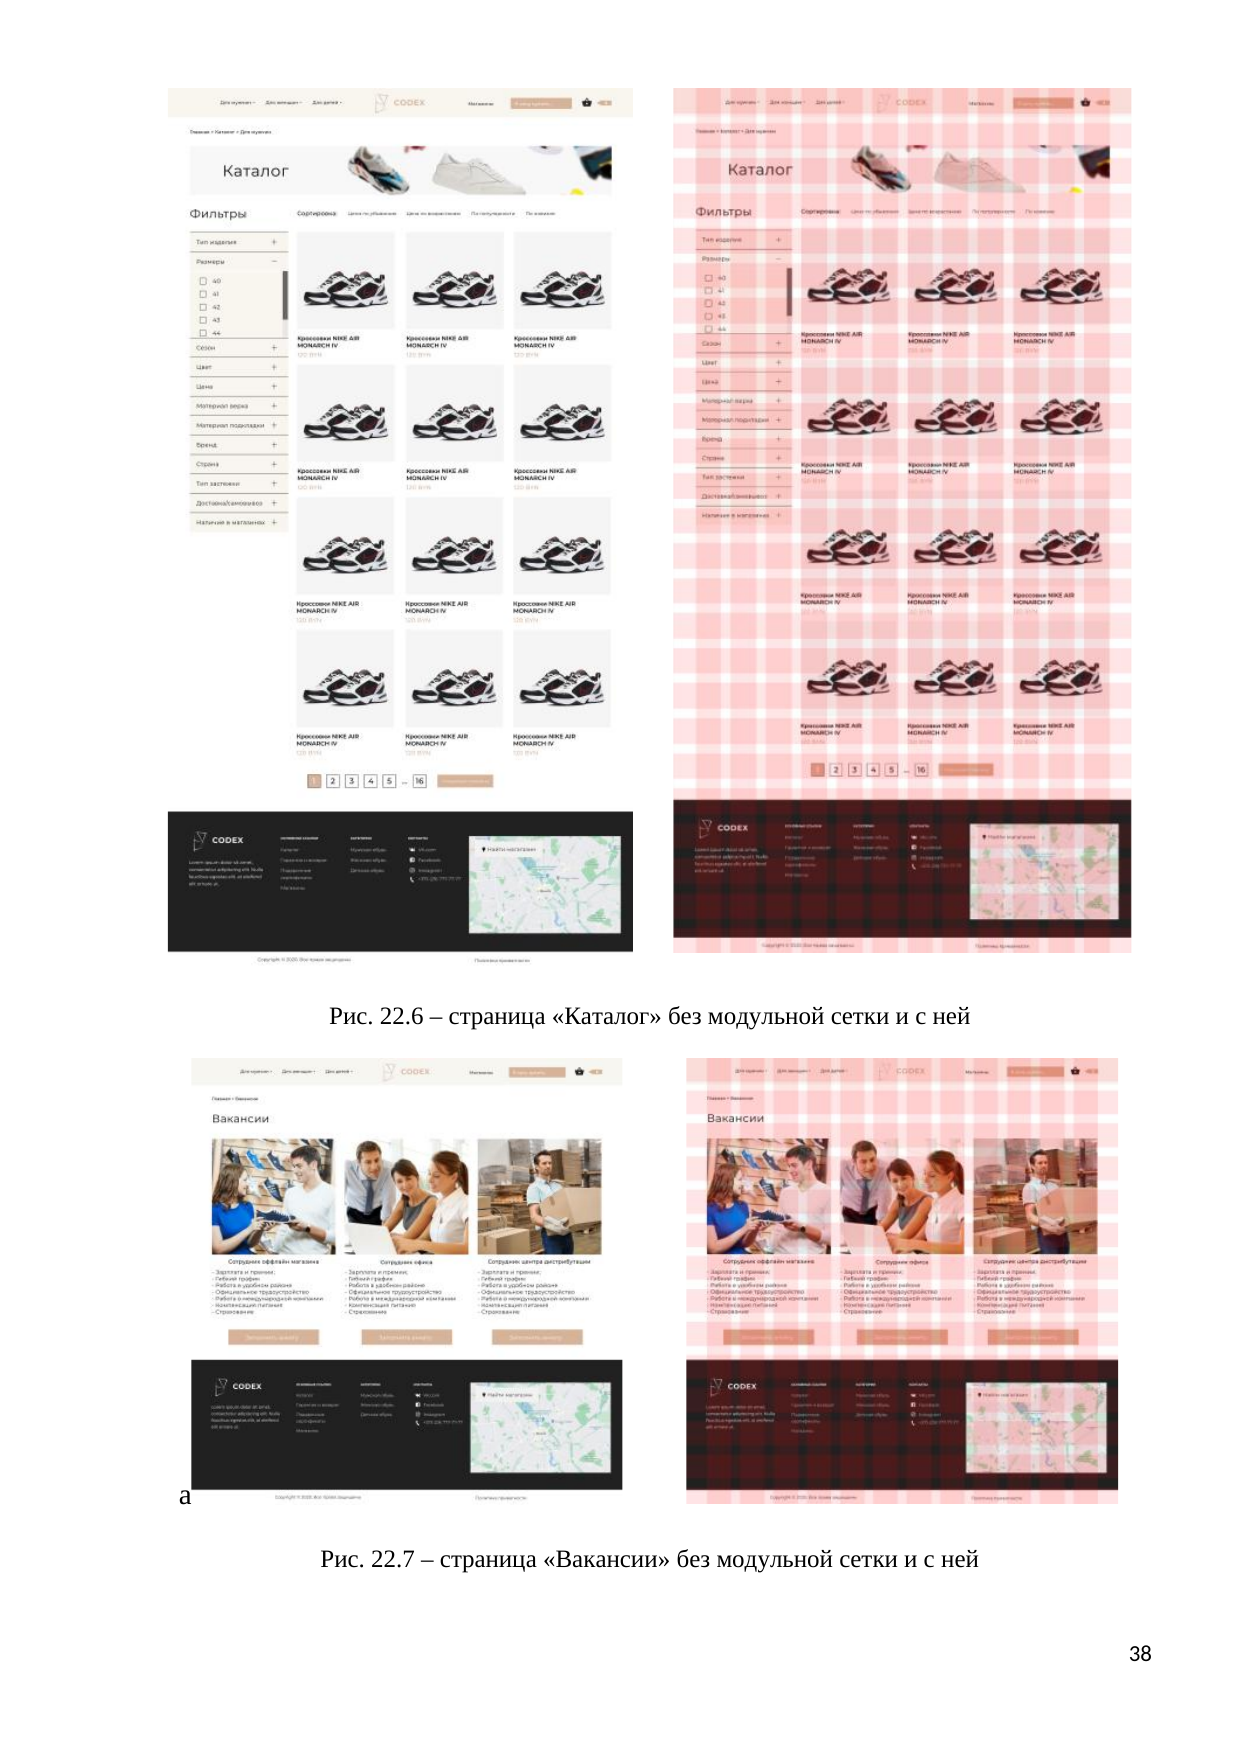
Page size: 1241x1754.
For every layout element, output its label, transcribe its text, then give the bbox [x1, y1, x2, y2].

picture [191, 1058, 623, 1505]
table_cell [653, 1059, 1152, 1544]
table_cell [653, 89, 1152, 1001]
picture [167, 88, 633, 968]
picture [673, 88, 1132, 953]
table_cell Рис. 22.6 – страница «Каталог» без модульной сетки и с ней [148, 1001, 1152, 1059]
table_cell [148, 89, 653, 1001]
picture [686, 1058, 1119, 1504]
table_cell а [148, 1059, 653, 1544]
table_cell Рис. 22.7 – страница «Вакансии» без модульной сетки и с ней [148, 1544, 1152, 1602]
